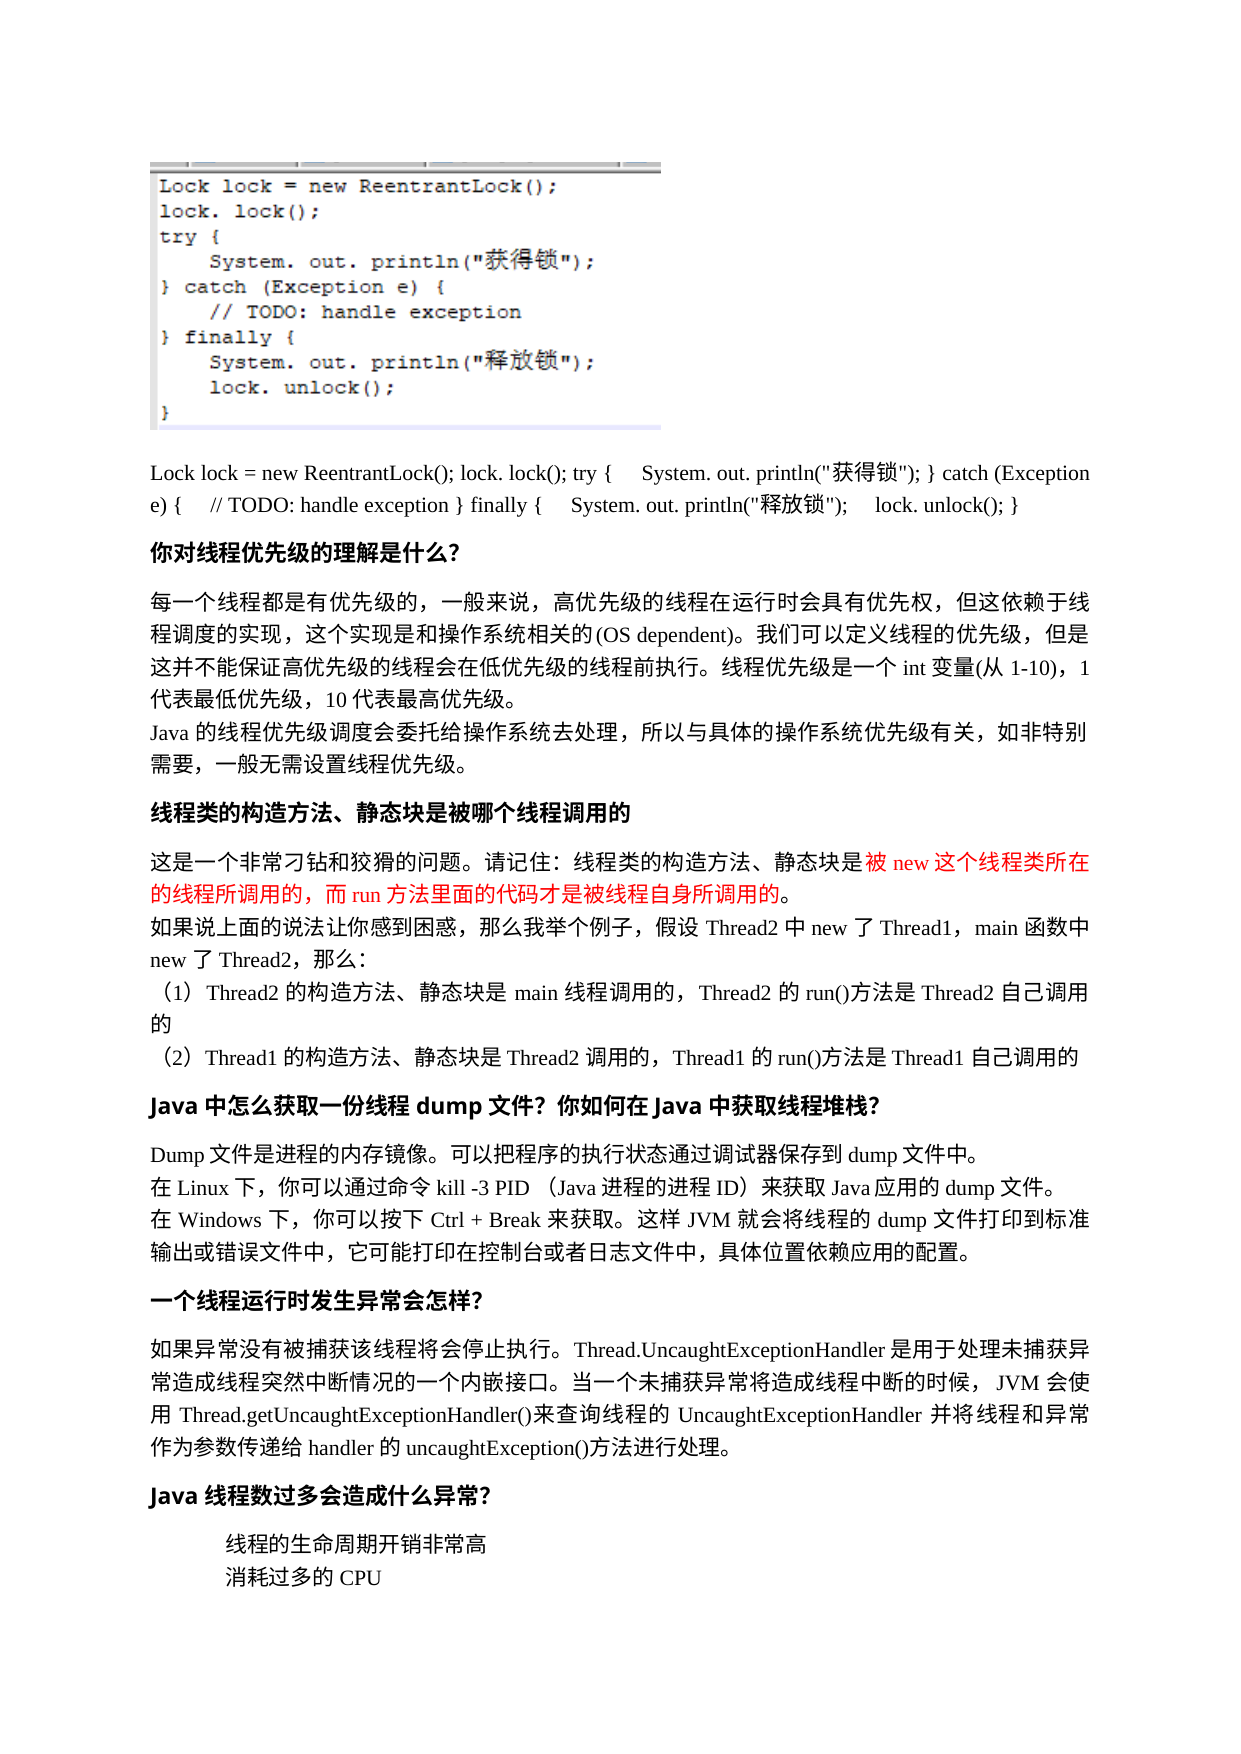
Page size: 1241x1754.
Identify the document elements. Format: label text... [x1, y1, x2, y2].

text （2）Thread1 的构造方法、静态块是 Thread2 调用的，Thread1 的 run()方法是Thread1 自己调用的 [150, 1039, 1090, 1072]
list 线程的生命周期开销非常高 [150, 1527, 1090, 1559]
text （1）Thread2 的构造方法、静态块是 main 线程调用的，Thread2 的 run()方法是Thread2 自己调用的 [150, 974, 1090, 1039]
list 消耗过多的 CPU [150, 1559, 1090, 1592]
text Java 中怎么获取一份线程 dump 文件？你如何在 Java 中获取线程堆栈？ [150, 1072, 1090, 1137]
text 在 Linux 下，你可以通过命令 kill -3 PID （Java 进程的进程 ID）来获取 Java应用的 dump 文件。 [150, 1169, 1090, 1202]
text 一个线程运行时发生异常会怎样？ [150, 1267, 1090, 1332]
text Lock lock = new ReentrantLock(); lock. lock(); try { System. out. println("获得锁"); } catch (Exception e) { // TODO: handle exception } finally { System. out. println("释放锁"); lock. unlock(); } [150, 454, 1090, 519]
text Dump文件是进程的内存镜像。可以把程序的执行状态通过调试器保存到dump文件中。 [150, 1137, 1090, 1169]
picture [150, 162, 661, 430]
text Java 线程数过多会造成什么异常？ [150, 1462, 1090, 1527]
text 如果说上面的说法让你感到困惑，那么我举个例子，假设 Thread2 中 new 了Thread1，main 函数中 new 了 Thread2，那么： [150, 909, 1090, 974]
text 线程类的构造方法、静态块是被哪个线程调用的 [150, 779, 1090, 844]
text 在 Windows 下，你可以按下 Ctrl + Break 来获取。这样 JVM 就会将线程的 dump 文件打印到标准输出或错误文件中，它可能打印在控制台或者日志文件中，具体位置依赖应用的配置。 [150, 1202, 1090, 1267]
text Java 的线程优先级调度会委托给操作系统去处理，所以与具体的操作系统优先级有关，如非特别需要，一般无需设置线程优先级。 [150, 714, 1090, 779]
text 如果异常没有被捕获该线程将会停止执行。Thread.UncaughtExceptionHandler是用于处理未捕获异常造成线程突然中断情况的一个内嵌接口。当一个未捕获异常将造成线程中断的时候，JVM 会使用 Thread.getUncaughtExceptionHandler()来查询线程的 UncaughtExceptionHandler 并将线程和异常作为参数传递给 handler 的 uncaughtException()方法进行处理。 [150, 1332, 1090, 1462]
text 你对线程优先级的理解是什么？ [150, 519, 1090, 584]
text 这是一个非常刁钻和狡猾的问题。请记住：线程类的构造方法、静态块是被 new这个线程类所在的线程所调用的，而 run 方法里面的代码才是被线程自身所调用的。 [150, 844, 1090, 909]
text 每一个线程都是有优先级的，一般来说，高优先级的线程在运行时会具有优先权，但这依赖于线程调度的实现，这个实现是和操作系统相关的(OS dependent)。我们可以定义线程的优先级，但是这并不能保证高优先级的线程会在低优先级的线程前执行。线程优先级是一个 int 变量(从 1-10)，1 代表最低优先级，10 代表最高优先级。 [150, 584, 1090, 714]
